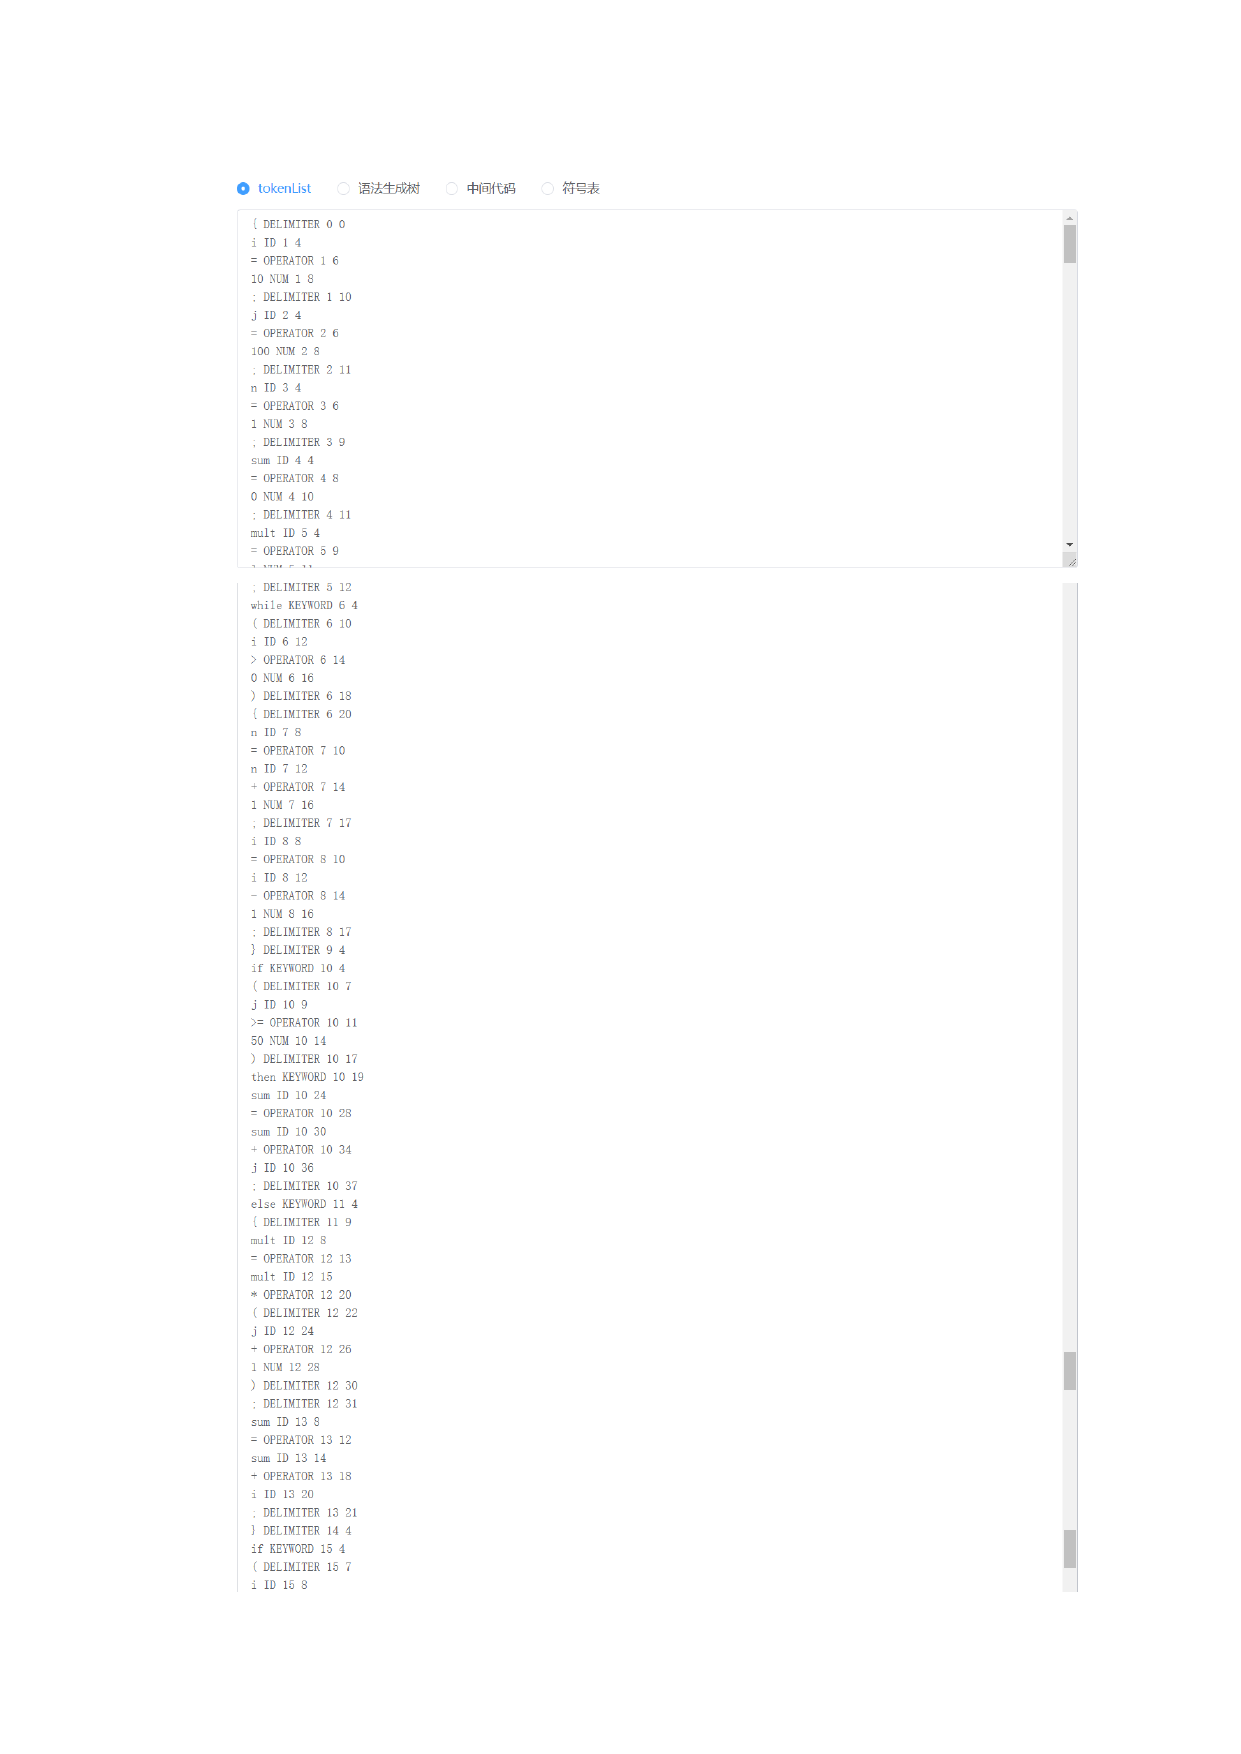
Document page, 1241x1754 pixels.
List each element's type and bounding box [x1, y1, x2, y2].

picture [231, 162, 1097, 1592]
